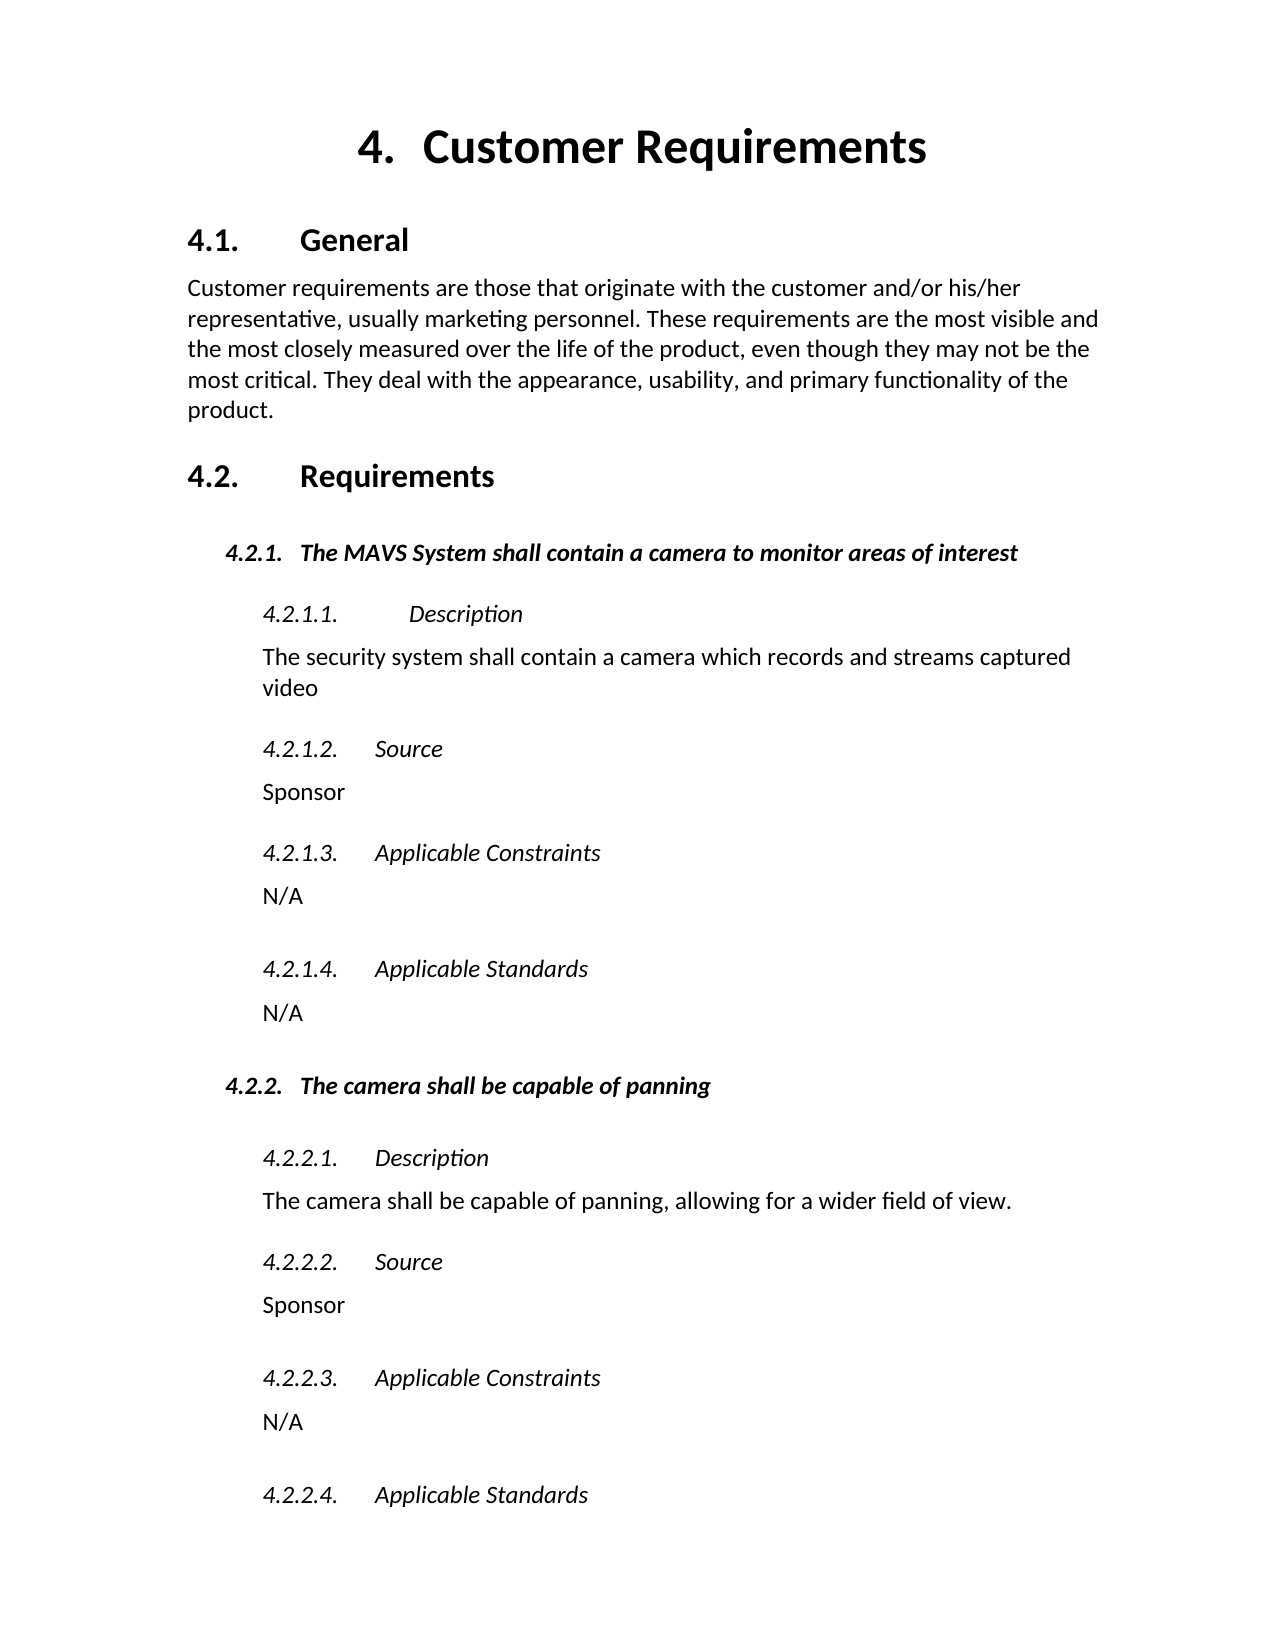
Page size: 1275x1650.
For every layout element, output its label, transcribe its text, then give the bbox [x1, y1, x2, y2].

subtitle Requirements [187, 455, 1125, 496]
list Sponsor [262, 776, 1125, 807]
subtitle Applicable Standards [262, 954, 1125, 984]
subtitle The MAVS System shall contain a camera to monitor areas of interest [225, 537, 1125, 568]
text N/A [262, 880, 1125, 911]
text N/A [262, 1406, 1125, 1436]
text N/A [262, 997, 1125, 1027]
subtitle Source [262, 733, 1125, 763]
subtitle Applicable Constraints [262, 1363, 1125, 1393]
subtitle Applicable Constraints [262, 837, 1125, 868]
text Sponsor [262, 1289, 1125, 1319]
subtitle Description [262, 598, 1125, 629]
subtitle General [187, 219, 1125, 260]
list The camera shall be capable of panning, allowing for a wider field of view. [262, 1185, 1125, 1216]
subtitle Applicable Standards [262, 1479, 1125, 1510]
list Customer requirements are those that originate with the customer and/or his/her representative, usually marketing personnel. These requirements are the most visible and the most closely measured over the life of the product, even though they may not be the most critical. They deal with the appearance, usability, and primary functionality of the product. [187, 272, 1125, 425]
subtitle The camera shall be capable of panning [225, 1070, 1125, 1101]
list The security system shall contain a camera which records and streams captured video [262, 641, 1125, 702]
subtitle Description [262, 1142, 1125, 1172]
subtitle Source [262, 1246, 1125, 1277]
subtitle Customer Requirements [159, 115, 1125, 176]
